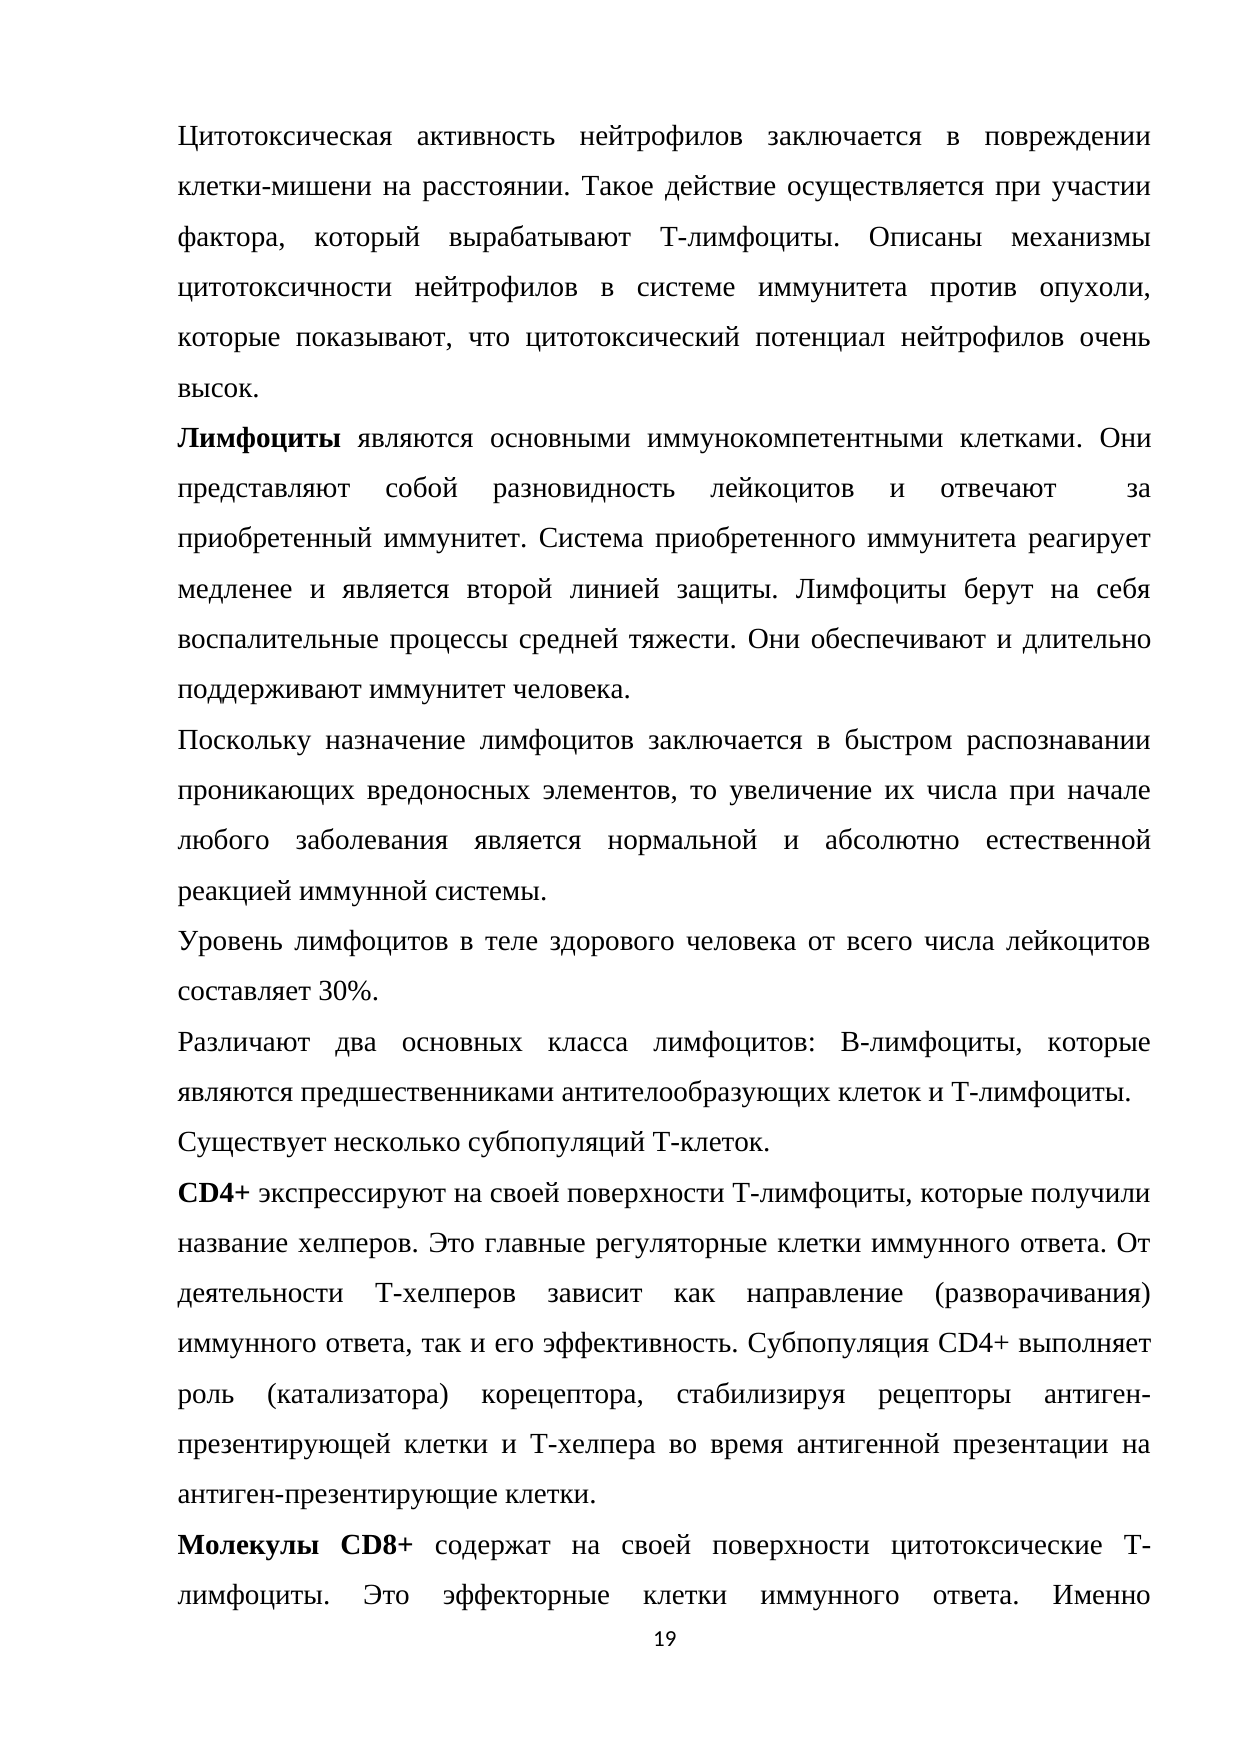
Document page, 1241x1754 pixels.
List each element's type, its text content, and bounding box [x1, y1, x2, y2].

text Лимфоциты являются основными иммунокомпетентными клетками. Они представляют собой разновидность лейкоцитов и отвечают за приобретенный иммунитет. Система приобретенного иммунитета реагирует медленее и является второй линией защиты. Лимфоциты берут на себя воспалительные процессы средней тяжести. Они обеспечивают и длительно поддерживают иммунитет человека. [177, 420, 1152, 705]
text Уровень лимфоцитов в теле здорового человека от всего числа лейкоцитов составляет 30%. [177, 923, 1152, 1007]
text Различают два основных класса лимфоцитов: В-лимфоциты, которые являются предшественниками антителообразующих клеток и Т-лимфоциты. [177, 1024, 1152, 1108]
text Цитотоксическая активность нейтрофилов заключается в повреждении клетки-мишени на расстоянии. Такое действие осуществляется при участии фактора, который вырабатывают Τ-лимфоциты. Описаны механизмы цитотоксичности нейтрофилов в системе иммунитета против опухоли, которые показывают, что цитотоксический потенциал нейтрофилов очень высок. [177, 118, 1152, 403]
text Поскольку назначение лимфоцитов заключается в быстром распознавании проникающих вредоносных элементов, то увеличение их числа при начале любого заболевания является нормальной и абсолютно естественной реакцией иммунной системы. [177, 722, 1152, 906]
text Существует несколько субпопуляций Т-клеток. [177, 1124, 1152, 1158]
text CD4+ экспрессируют на своей поверхности Т-лимфоциты, которые получили название хелперов. Это главные регуляторные клетки иммунного ответа. От деятельности Τ-хелперов зависит как направление (разворачивания) иммунного ответа, так и его эффективность. Субпопуляция CD4+ выполняет роль (катализатора) корецептора, стабилизируя рецепторы антиген-презентирующей клетки и Т-хелпера во время антигенной презентации на антиген-презентирующие клетки. [177, 1175, 1152, 1510]
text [177, 1527, 1152, 1611]
